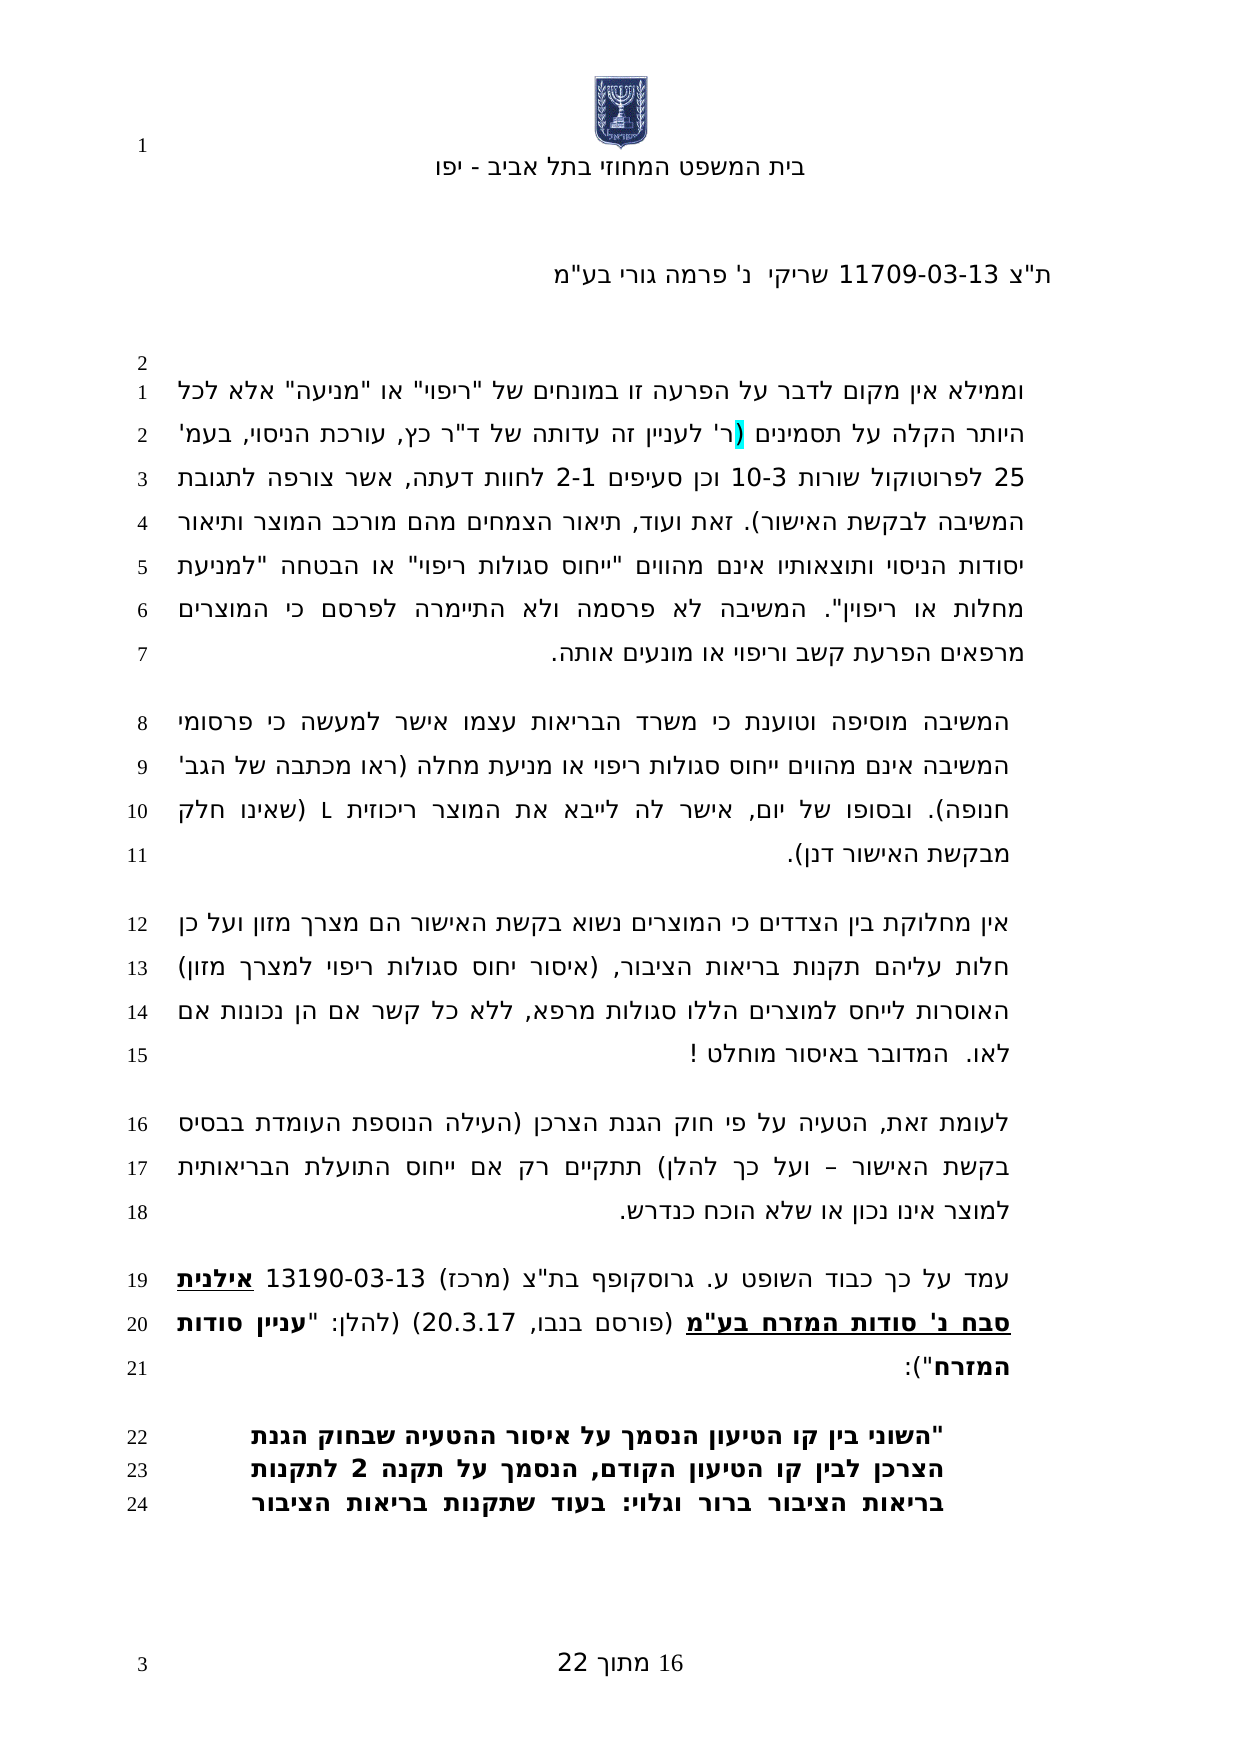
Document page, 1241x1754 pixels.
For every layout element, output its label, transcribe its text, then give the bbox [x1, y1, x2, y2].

text לעומת זאת, הטעיה על פי חוק הגנת הצרכן (העילה הנוספת העומדת בבסיס בקשת האישור – ועל כך להלן) תתקיים רק אם ייחוס התועלת הבריאותית למוצר אינו נכון או שלא הוכח כנדרש. [177, 1108, 1011, 1225]
text עמד על כך כבוד השופט ע. גרוסקופף בת"צ (מרכז) 13190-03-13 אילנית סבח נ' סודות המזרח בע"מ (פורסם בנבו, 20.3.17) (להלן: "עניין סודות המזרח"): [177, 1265, 1011, 1381]
picture [589, 75, 651, 152]
text אין מחלוקת בין הצדדים כי המוצרים נשוא בקשת האישור הם מצרך מזון ועל כן חלות עליהם תקנות בריאות הציבור, (איסור יחוס סגולות ריפוי למצרך מזון) האוסרות לייחס למוצרים הללו סגולות מרפא, ללא כל קשר אם הן נכונות אם לאו. המדובר באיסור מוחלט ! [177, 908, 1011, 1069]
text המשיבה מוסיפה וטוענת כי משרד הבריאות עצמו אישר למעשה כי פרסומי המשיבה אינם מהווים ייחוס סגולות ריפוי או מניעת מחלה (ראו מכתבה של הגב' חנופה). ובסופו של יום, אישר לה לייבא את המוצר ריכוזית L (שאינו חלק מבקשת האישור דנן). [177, 707, 1011, 869]
